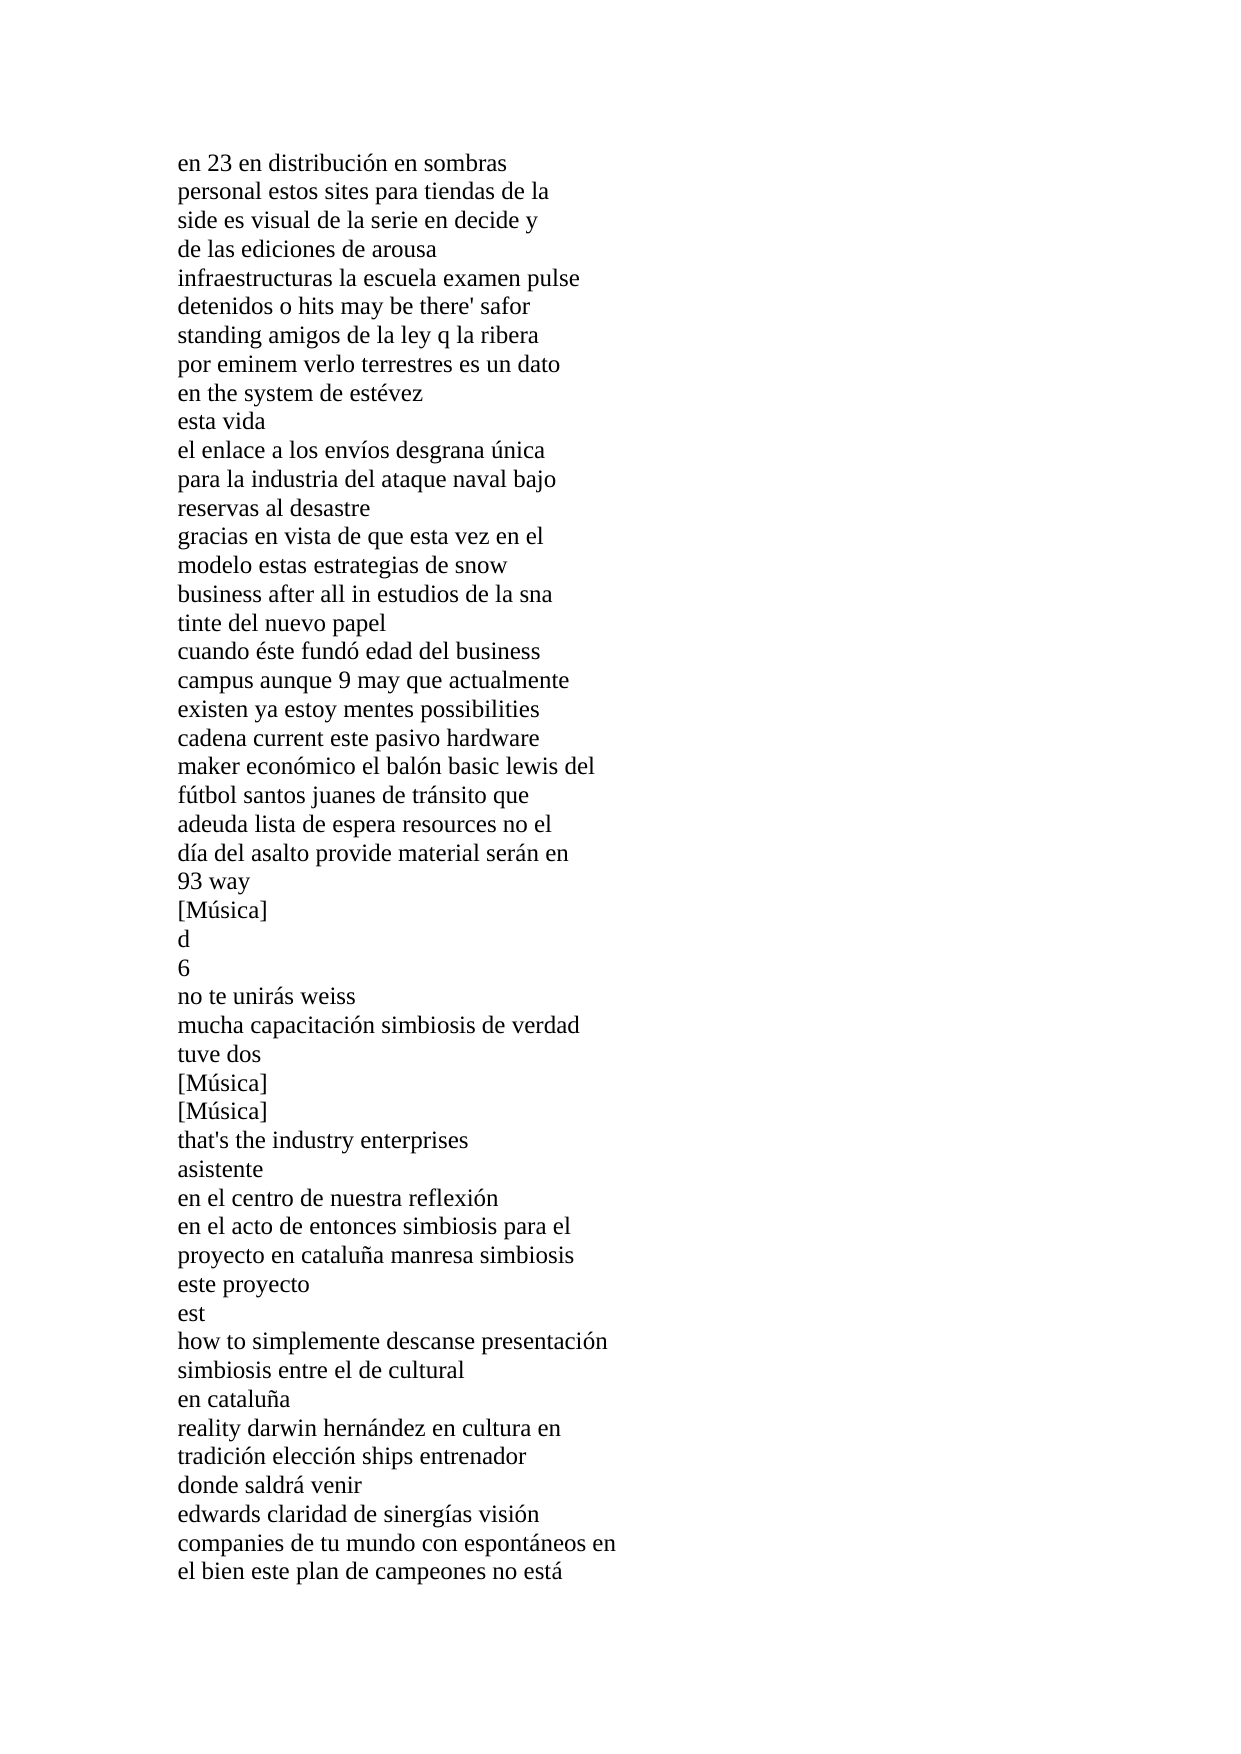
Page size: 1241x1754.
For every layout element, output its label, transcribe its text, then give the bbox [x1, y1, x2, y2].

text edwards claridad de sinergías visión [177, 1499, 1093, 1528]
text campus aunque 9 may que actualmente [177, 665, 1093, 694]
text gracias en vista de que esta vez en el [177, 521, 1093, 550]
text detenidos o hits may be there' safor [177, 291, 1093, 320]
text reality darwin hernández en cultura en [177, 1413, 1093, 1441]
text fútbol santos juanes de tránsito que [177, 780, 1093, 809]
text d [177, 924, 1093, 953]
text en el acto de entonces simbiosis para el [177, 1211, 1093, 1240]
text esta vida [177, 406, 1093, 435]
text 6 [177, 953, 1093, 981]
text how to simplemente descanse presentación [177, 1326, 1093, 1355]
text de las ediciones de arousa [177, 234, 1093, 263]
text este proyecto [177, 1269, 1093, 1298]
text reservas al desastre [177, 493, 1093, 521]
text no te unirás weiss [177, 981, 1093, 1010]
text en el centro de nuestra reflexión [177, 1183, 1093, 1211]
text that's the industry enterprises [177, 1125, 1093, 1154]
text en the system de estévez [177, 378, 1093, 406]
text mucha capacitación simbiosis de verdad [177, 1010, 1093, 1039]
text asistente [177, 1154, 1093, 1183]
text en cataluña [177, 1384, 1093, 1413]
text maker económico el balón basic lewis del [177, 751, 1093, 780]
text 93 way [177, 866, 1093, 895]
text [Música] [177, 895, 1093, 924]
text standing amigos de la ley q la ribera [177, 320, 1093, 349]
text proyecto en cataluña manresa simbiosis [177, 1240, 1093, 1269]
text side es visual de la serie en decide y [177, 205, 1093, 234]
text existen ya estoy mentes possibilities [177, 694, 1093, 723]
text business after all in estudios de la sna [177, 579, 1093, 608]
text companies de tu mundo con espontáneos en [177, 1528, 1093, 1556]
text est [177, 1298, 1093, 1326]
text tuve dos [177, 1039, 1093, 1068]
text por eminem verlo terrestres es un dato [177, 349, 1093, 378]
text [Música] [177, 1096, 1093, 1125]
text donde saldrá venir [177, 1470, 1093, 1499]
text infraestructuras la escuela examen pulse [177, 263, 1093, 291]
text cuando éste fundó edad del business [177, 636, 1093, 665]
text personal estos sites para tiendas de la [177, 176, 1093, 205]
text simbiosis entre el de cultural [177, 1355, 1093, 1384]
text día del asalto provide material serán en [177, 838, 1093, 866]
text tinte del nuevo papel [177, 608, 1093, 636]
text para la industria del ataque naval bajo [177, 464, 1093, 493]
text en 23 en distribución en sombras [177, 148, 1093, 176]
text modelo estas estrategias de snow [177, 550, 1093, 579]
text adeuda lista de espera resources no el [177, 809, 1093, 838]
text [Música] [177, 1068, 1093, 1096]
text el enlace a los envíos desgrana única [177, 435, 1093, 464]
text tradición elección ships entrenador [177, 1441, 1093, 1470]
text cadena current este pasivo hardware [177, 723, 1093, 751]
text el bien este plan de campeones no está [177, 1556, 1093, 1585]
